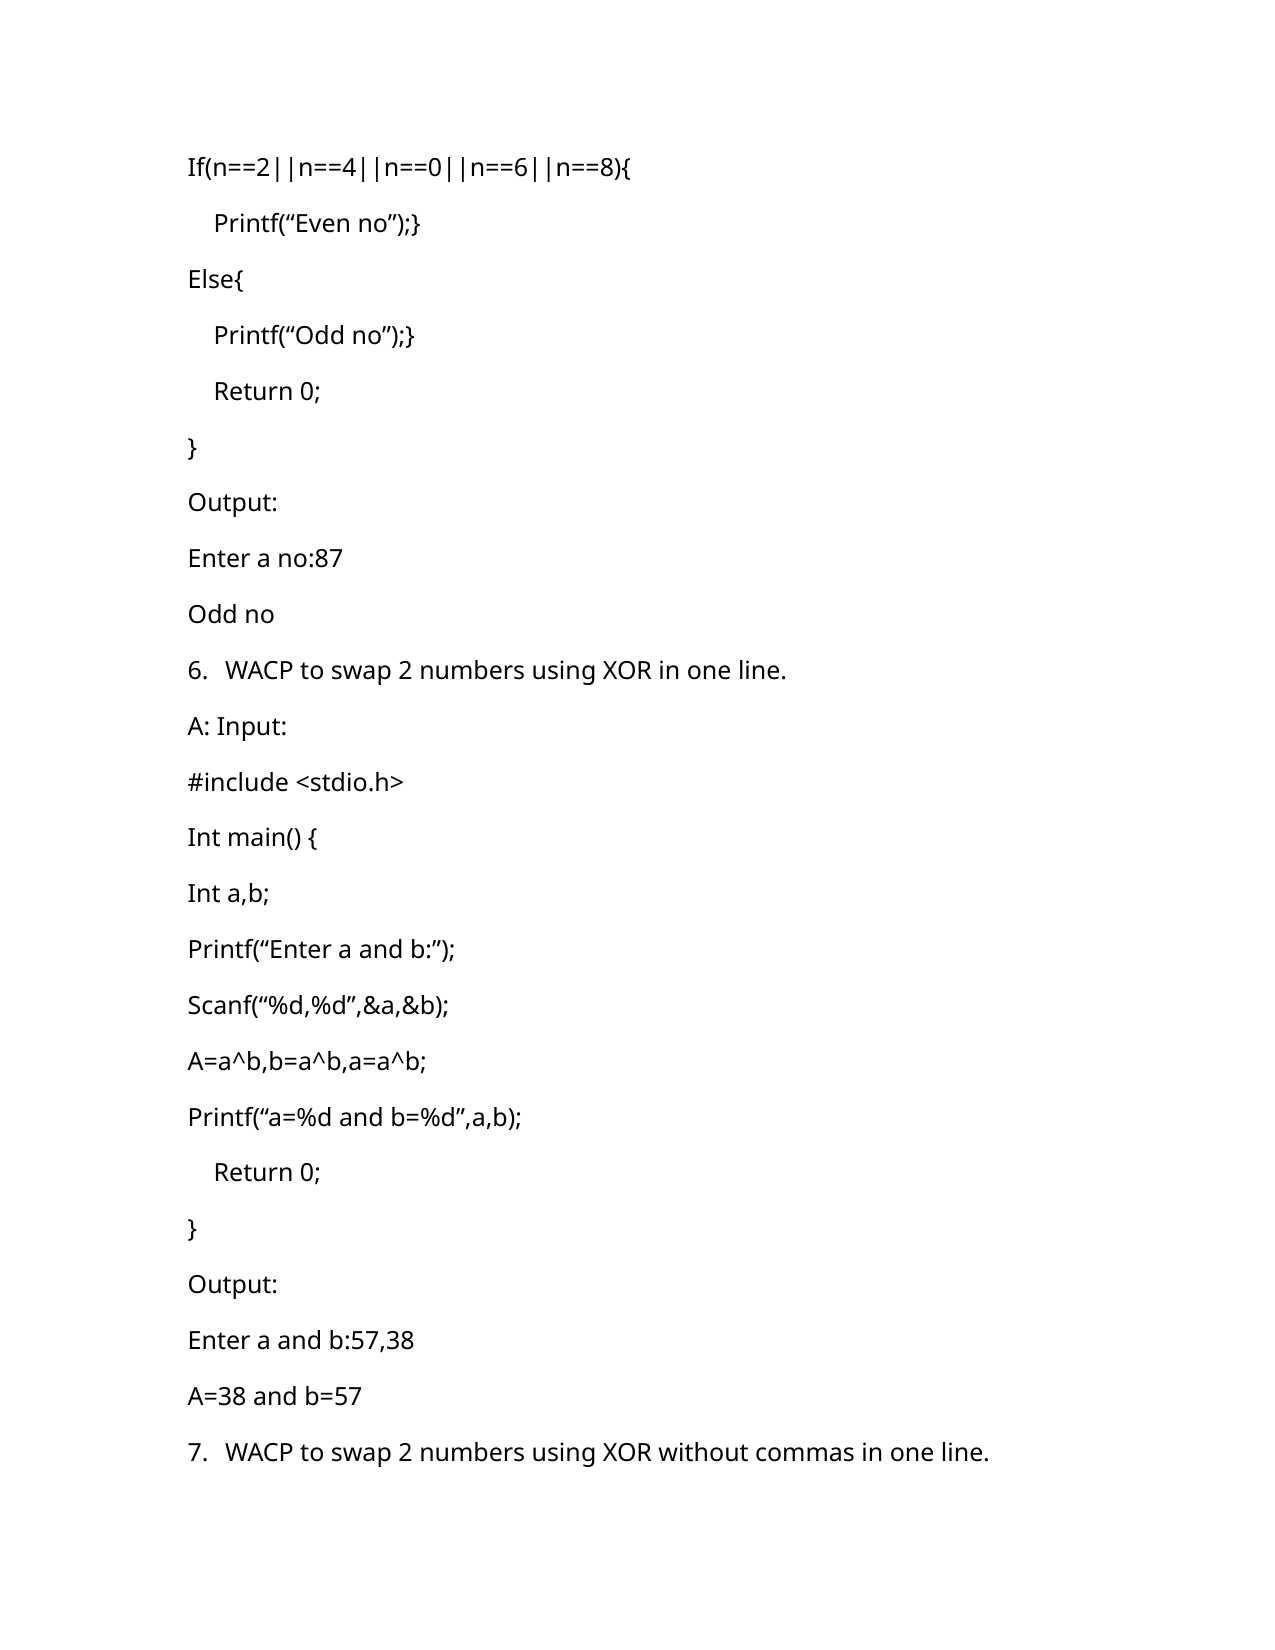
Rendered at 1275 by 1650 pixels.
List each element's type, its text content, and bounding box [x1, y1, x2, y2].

text If(n==2||n==4||n==0||n==6||n==8){ [187, 150, 1125, 184]
text Int main() { [187, 820, 1125, 854]
text Output: [187, 485, 1125, 519]
text Else{ [187, 262, 1125, 296]
text } [187, 429, 1125, 463]
text Enter a and b:57,38 [187, 1322, 1125, 1357]
text Printf(“Odd no”);} [187, 317, 1125, 352]
text Output: [187, 1267, 1125, 1301]
text Return 0; [187, 1155, 1125, 1189]
text Printf(“Even no”);} [187, 206, 1125, 240]
text A: Input: [187, 708, 1125, 742]
text Printf(“a=%d and b=%d”,a,b); [187, 1099, 1125, 1133]
text Return 0; [187, 373, 1125, 407]
text } [187, 1211, 1125, 1245]
text #include <stdio.h> [187, 764, 1125, 798]
text A=38 and b=57 [187, 1378, 1125, 1412]
list WACP to swap 2 numbers using XOR without commas in one line. [187, 1434, 1125, 1468]
text Enter a no:87 [187, 541, 1125, 575]
text Scanf(“%d,%d”,&a,&b); [187, 987, 1125, 1022]
text Odd no [187, 597, 1125, 631]
text A=a^b,b=a^b,a=a^b; [187, 1043, 1125, 1077]
text Printf(“Enter a and b:”); [187, 932, 1125, 966]
text Int a,b; [187, 876, 1125, 910]
list WACP to swap 2 numbers using XOR in one line. [187, 652, 1125, 687]
